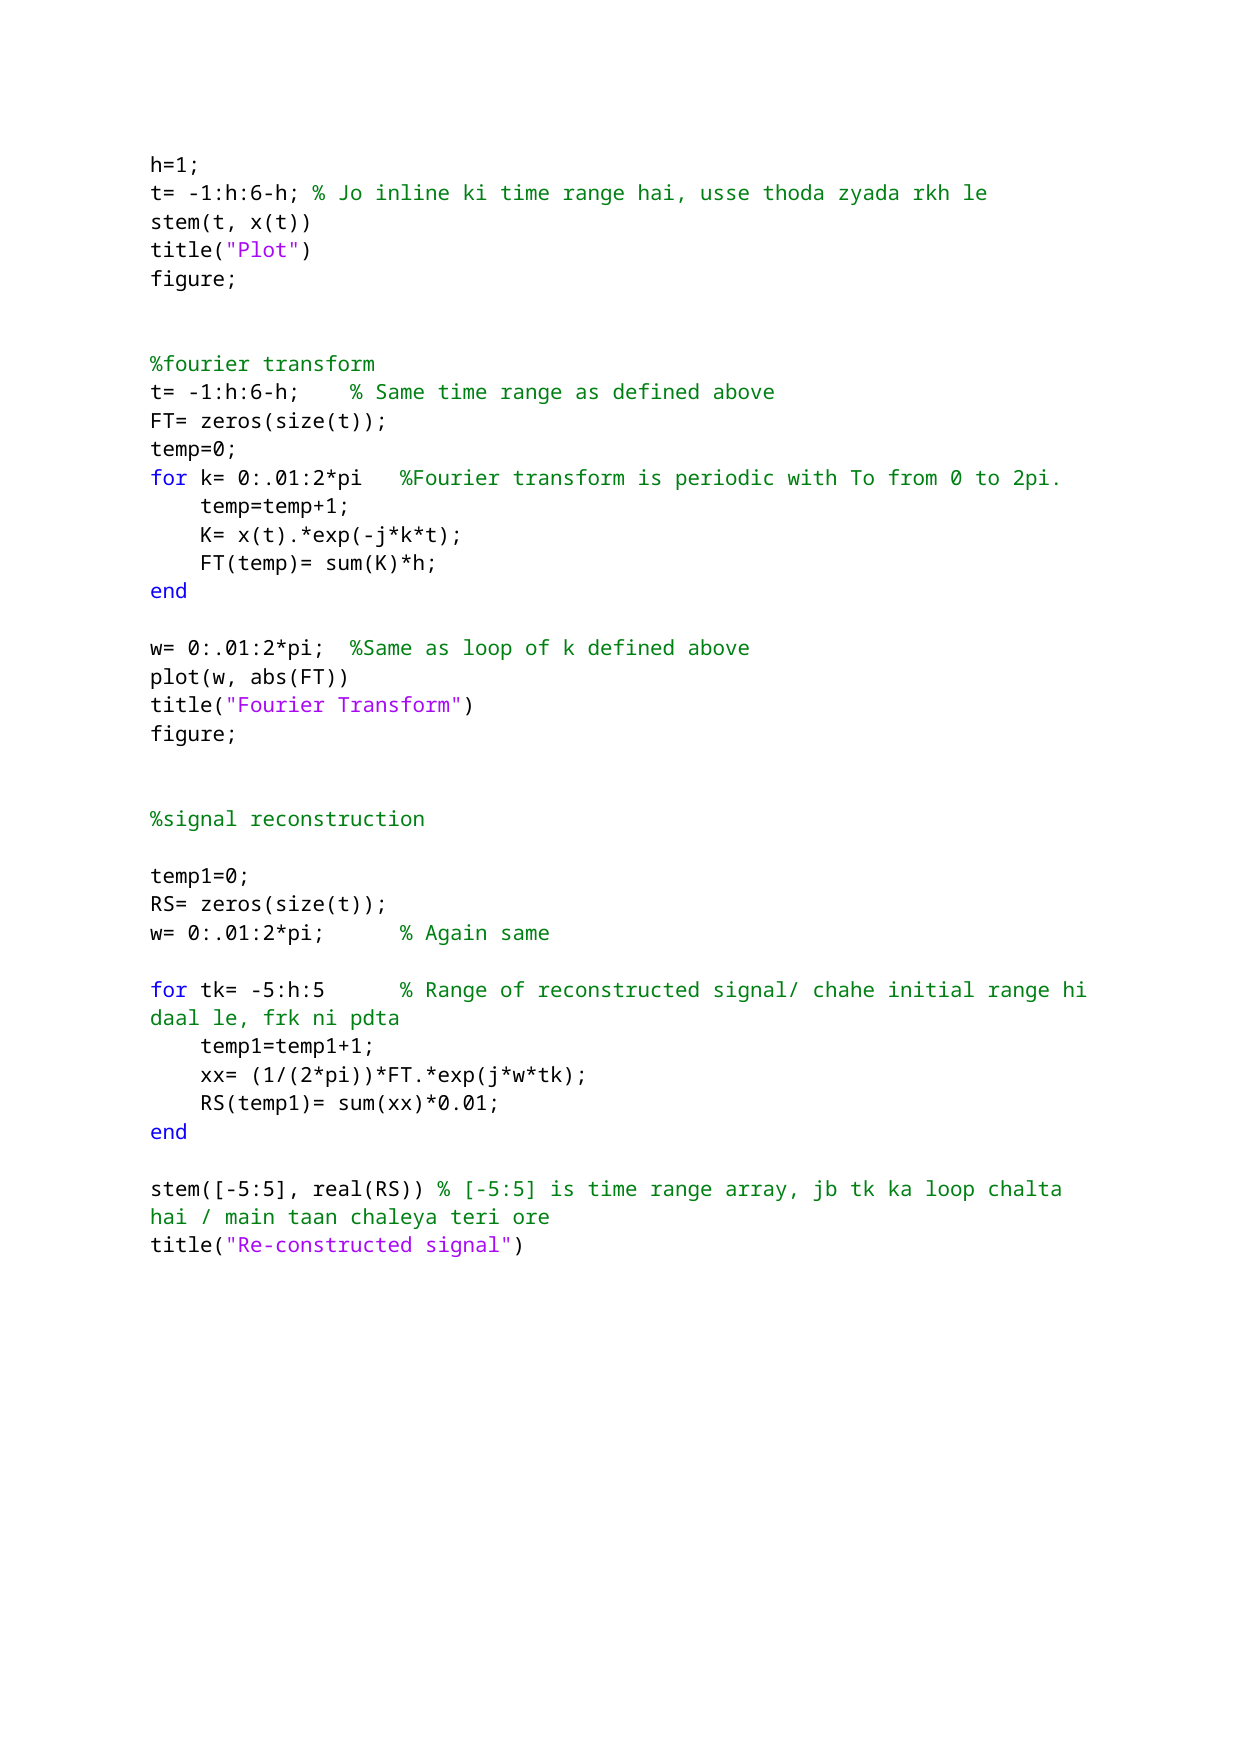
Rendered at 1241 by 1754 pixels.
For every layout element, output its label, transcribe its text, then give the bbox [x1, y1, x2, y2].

text RS= zeros(size(t)); [150, 889, 1090, 918]
text t= -1:h:6-h; % Same time range as defined above [150, 377, 1090, 406]
text title("Fourier Transform") [150, 690, 1090, 719]
text title("Re-constructed signal") [150, 1231, 1090, 1259]
text h=1; [150, 150, 1090, 178]
text temp=temp+1; [150, 491, 1090, 520]
text w= 0:.01:2*pi; %Same as loop of k defined above [150, 633, 1090, 662]
text xx= (1/(2*pi))*FT.*exp(j*w*tk); [150, 1060, 1090, 1088]
text figure; [150, 264, 1090, 292]
text K= x(t).*exp(-j*k*t); [150, 520, 1090, 548]
text t= -1:h:6-h; % Jo inline ki time range hai, usse thoda zyada rkh le [150, 178, 1090, 207]
text FT(temp)= sum(K)*h; [150, 548, 1090, 577]
text for tk= -5:h:5 % Range of reconstructed signal/ chahe initial range hi daal le, frk ni pdta [150, 975, 1090, 1032]
text stem(t, x(t)) [150, 207, 1090, 235]
text figure; [150, 719, 1090, 747]
text FT= zeros(size(t)); [150, 406, 1090, 434]
text w= 0:.01:2*pi; % Again same [150, 918, 1090, 946]
text plot(w, abs(FT)) [150, 662, 1090, 690]
text temp=0; [150, 434, 1090, 463]
text %fourier transform [150, 349, 1090, 377]
text %signal reconstruction [150, 804, 1090, 832]
text RS(temp1)= sum(xx)*0.01; [150, 1088, 1090, 1117]
text title("Plot") [150, 235, 1090, 264]
text temp1=0; [150, 861, 1090, 889]
text stem([-5:5], real(RS)) % [-5:5] is time range array, jb tk ka loop chalta hai / main taan chaleya teri ore [150, 1174, 1090, 1231]
text end [150, 577, 1090, 605]
text temp1=temp1+1; [150, 1032, 1090, 1060]
text for k= 0:.01:2*pi %Fourier transform is periodic with To from 0 to 2pi. [150, 463, 1090, 491]
text end [150, 1117, 1090, 1145]
